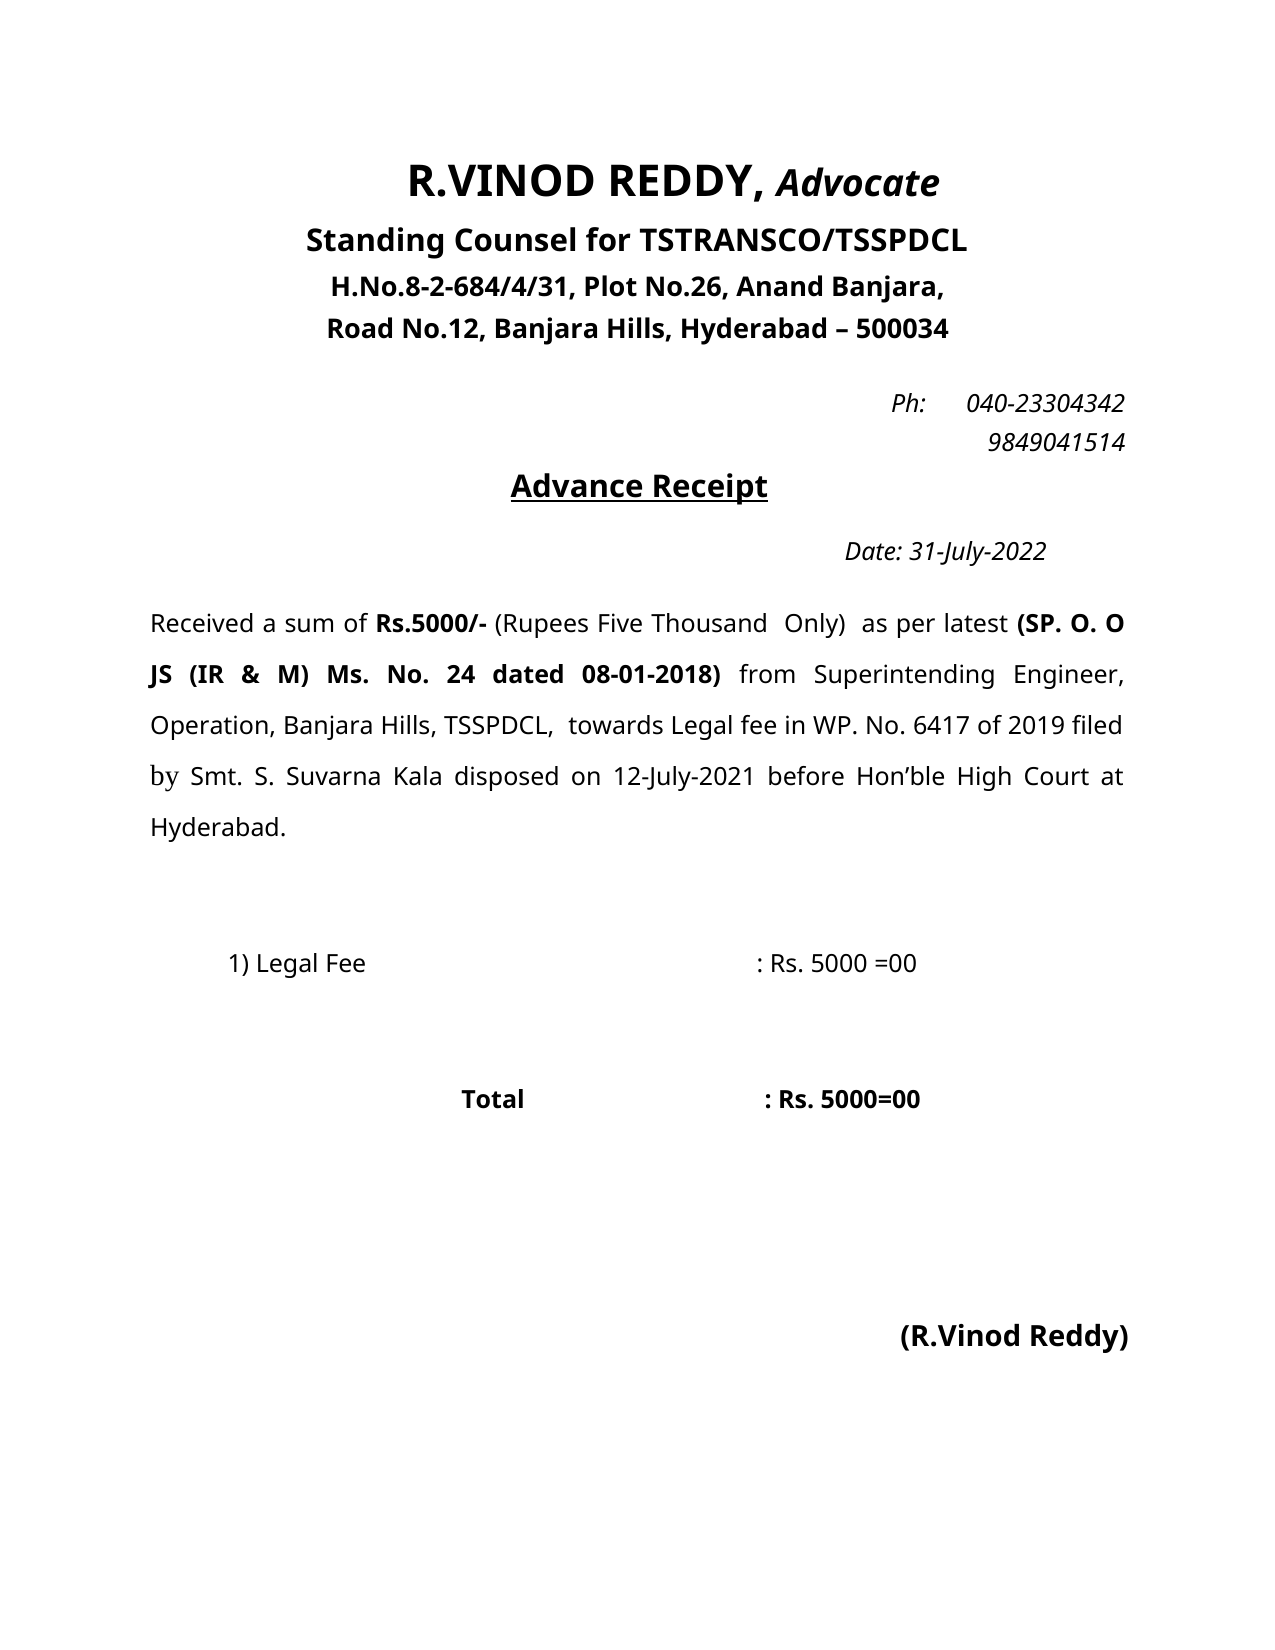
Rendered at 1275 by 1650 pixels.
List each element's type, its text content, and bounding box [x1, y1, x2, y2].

text Ph: 040-23304342 [150, 385, 1125, 419]
text 1) Legal Fee : Rs. 5000 =00 [227, 946, 1010, 980]
text H.No.8-2-684/4/31, Plot No.26, Anand Banjara, [150, 267, 1125, 304]
text Received a sum of Rs.5000/- (Rupees Five Thousand Only) as per latest (SP. O. O JS (IR & M) Ms. No. 24 dated 08-01-2018) from Superintending Engineer, Operation, Banjara Hills, TSSPDCL, towards Legal fee in WP. No. 6417 of 2019 filed by Smt. S. Suvarna Kala disposed on 12-July-2021 before Hon’ble High Court at Hyderabad. [150, 605, 1125, 844]
text (R.Vinod Reddy) [677, 1315, 1128, 1355]
text Standing Counsel for TSTRANSCO/TSSPDCL [227, 218, 1047, 261]
text Road No.12, Banjara Hills, Hyderabad – 500034 [150, 310, 1125, 347]
text R.VINOD REDDY, Advocate [227, 150, 1047, 209]
text Total : Rs. 5000=00 [227, 1082, 1010, 1116]
text Date: 31-July-2022 [227, 533, 1047, 567]
text Advance Receipt [150, 463, 1128, 506]
text 9849041514 [150, 424, 1125, 458]
